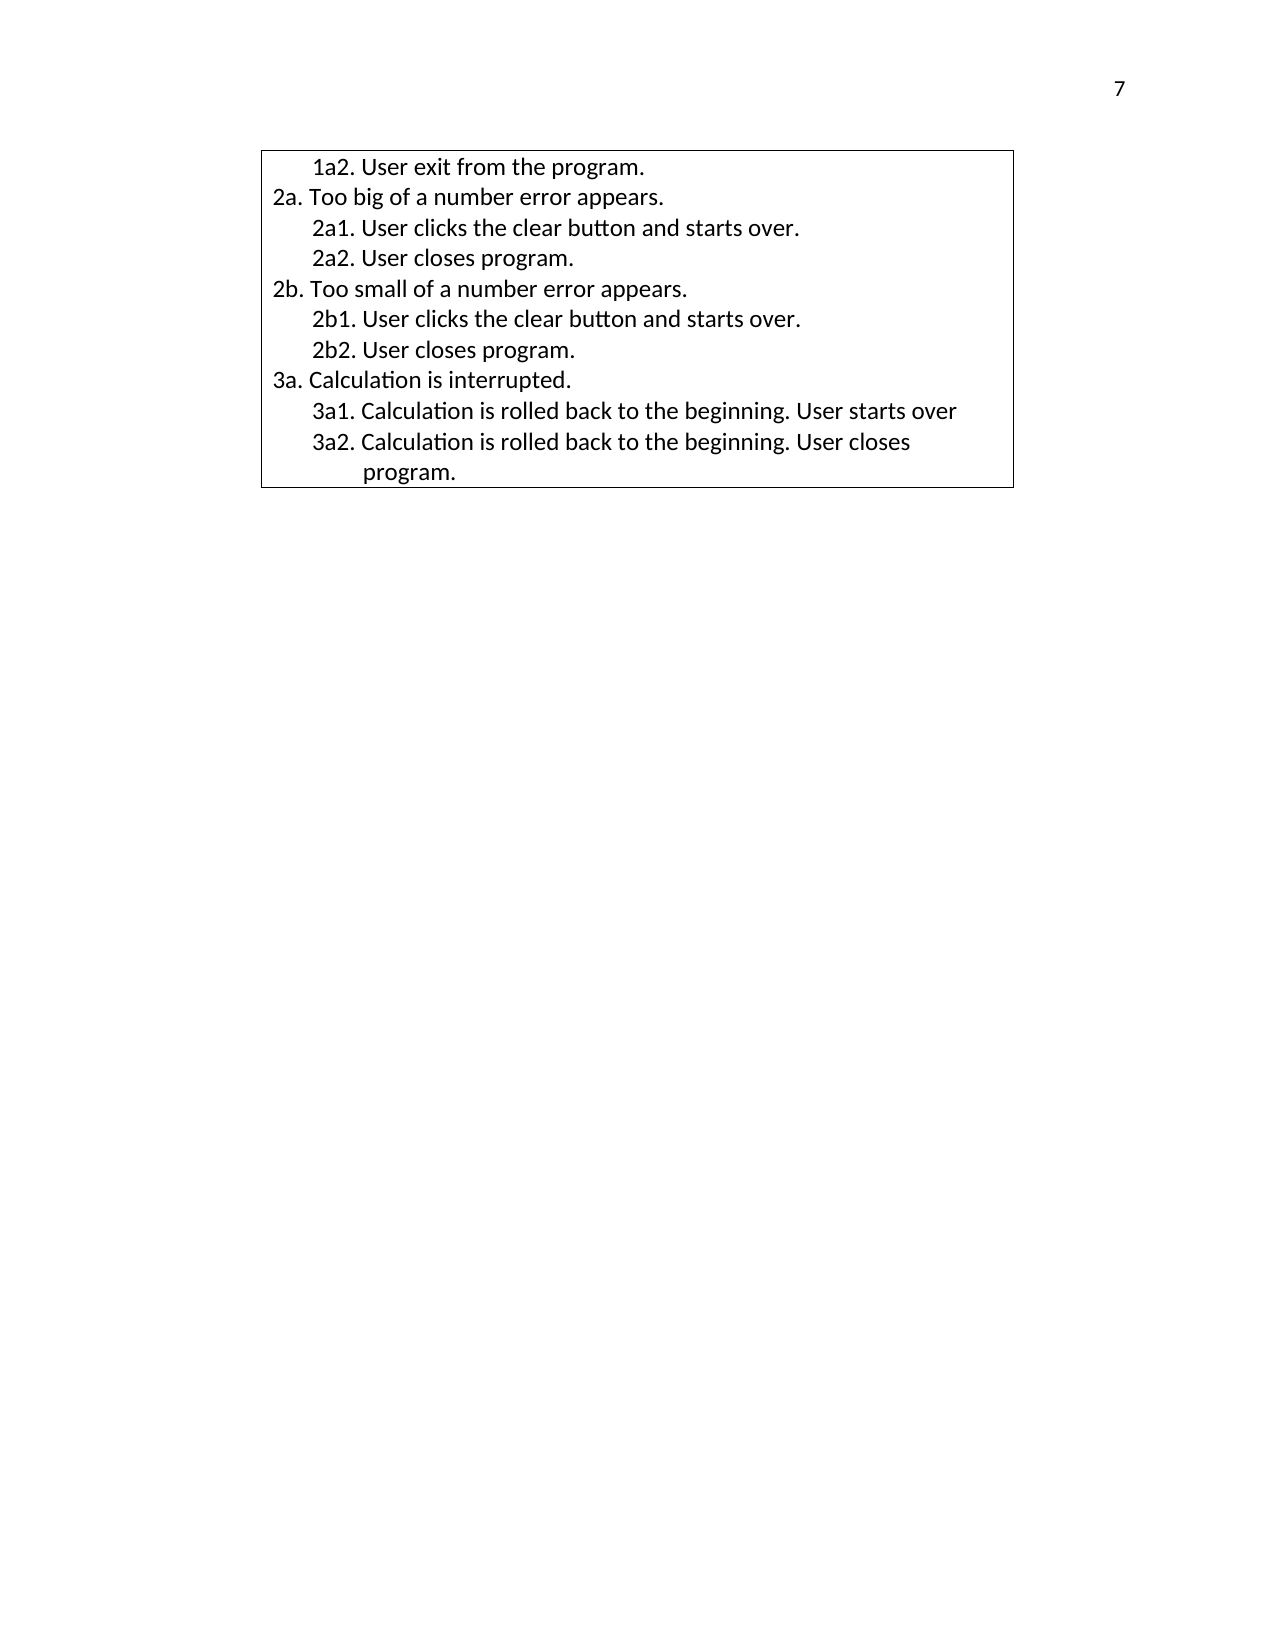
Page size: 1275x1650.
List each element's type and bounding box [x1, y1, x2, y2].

table_cell [262, 151, 1013, 487]
